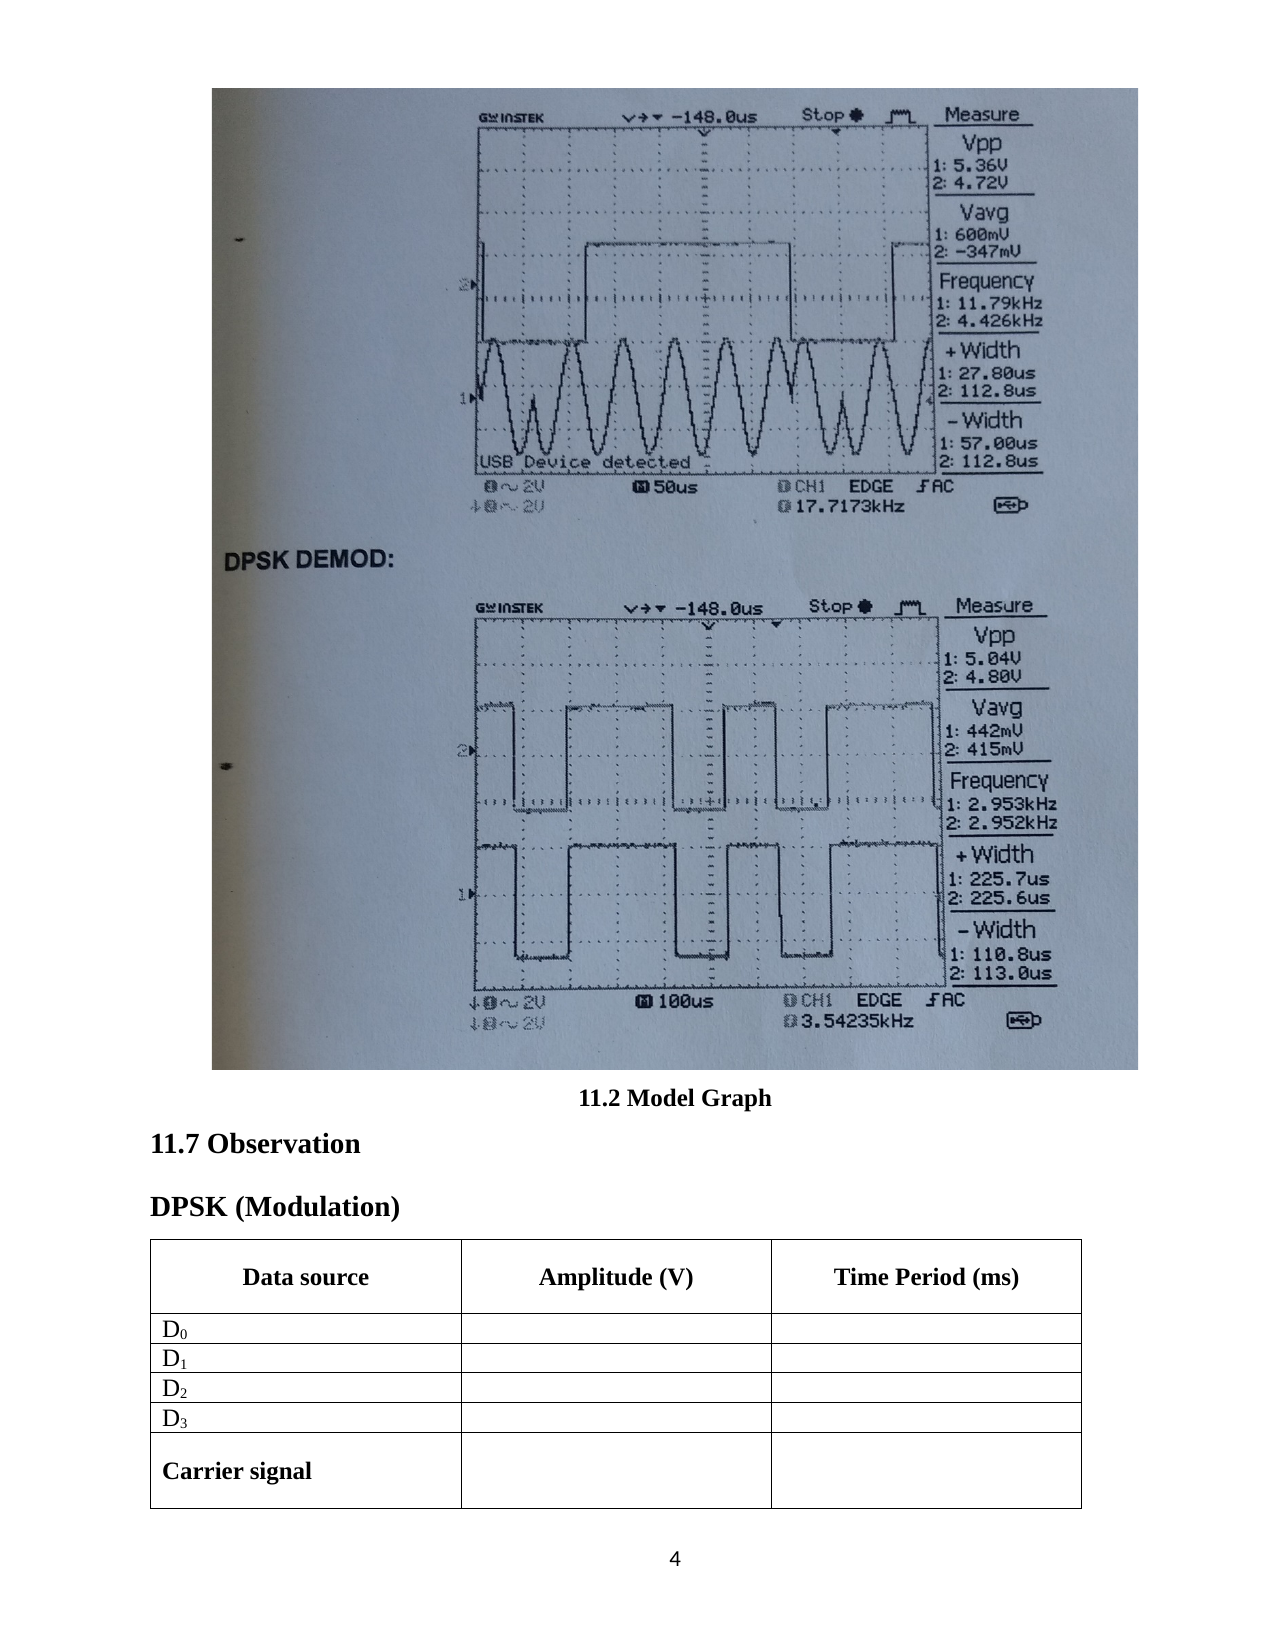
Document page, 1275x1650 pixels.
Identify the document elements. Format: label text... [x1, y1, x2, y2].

table_cell D3 [151, 1403, 461, 1432]
table_header Amplitude (V) [462, 1240, 771, 1313]
table_cell [462, 1373, 771, 1402]
text 11.2 Model Graph [150, 1083, 1200, 1112]
table_cell [462, 1314, 771, 1342]
table_cell [462, 1344, 771, 1372]
text DPSK (Modulation) [150, 1189, 1200, 1222]
table_header Data source [151, 1240, 461, 1313]
table_cell [462, 1433, 771, 1508]
picture [211, 88, 1139, 1070]
table_cell [772, 1373, 1081, 1402]
text 11.7 Observation [150, 1127, 1200, 1160]
table_cell [772, 1403, 1081, 1432]
table_cell [772, 1433, 1081, 1508]
table_header Time Period (ms) [772, 1240, 1081, 1313]
table_cell Carrier signal [151, 1433, 461, 1508]
table_cell [772, 1344, 1081, 1372]
table_cell [772, 1314, 1081, 1342]
table_cell D0 [151, 1314, 461, 1342]
table_cell D2 [151, 1373, 461, 1402]
table_cell D1 [151, 1344, 461, 1372]
table_cell [462, 1403, 771, 1432]
